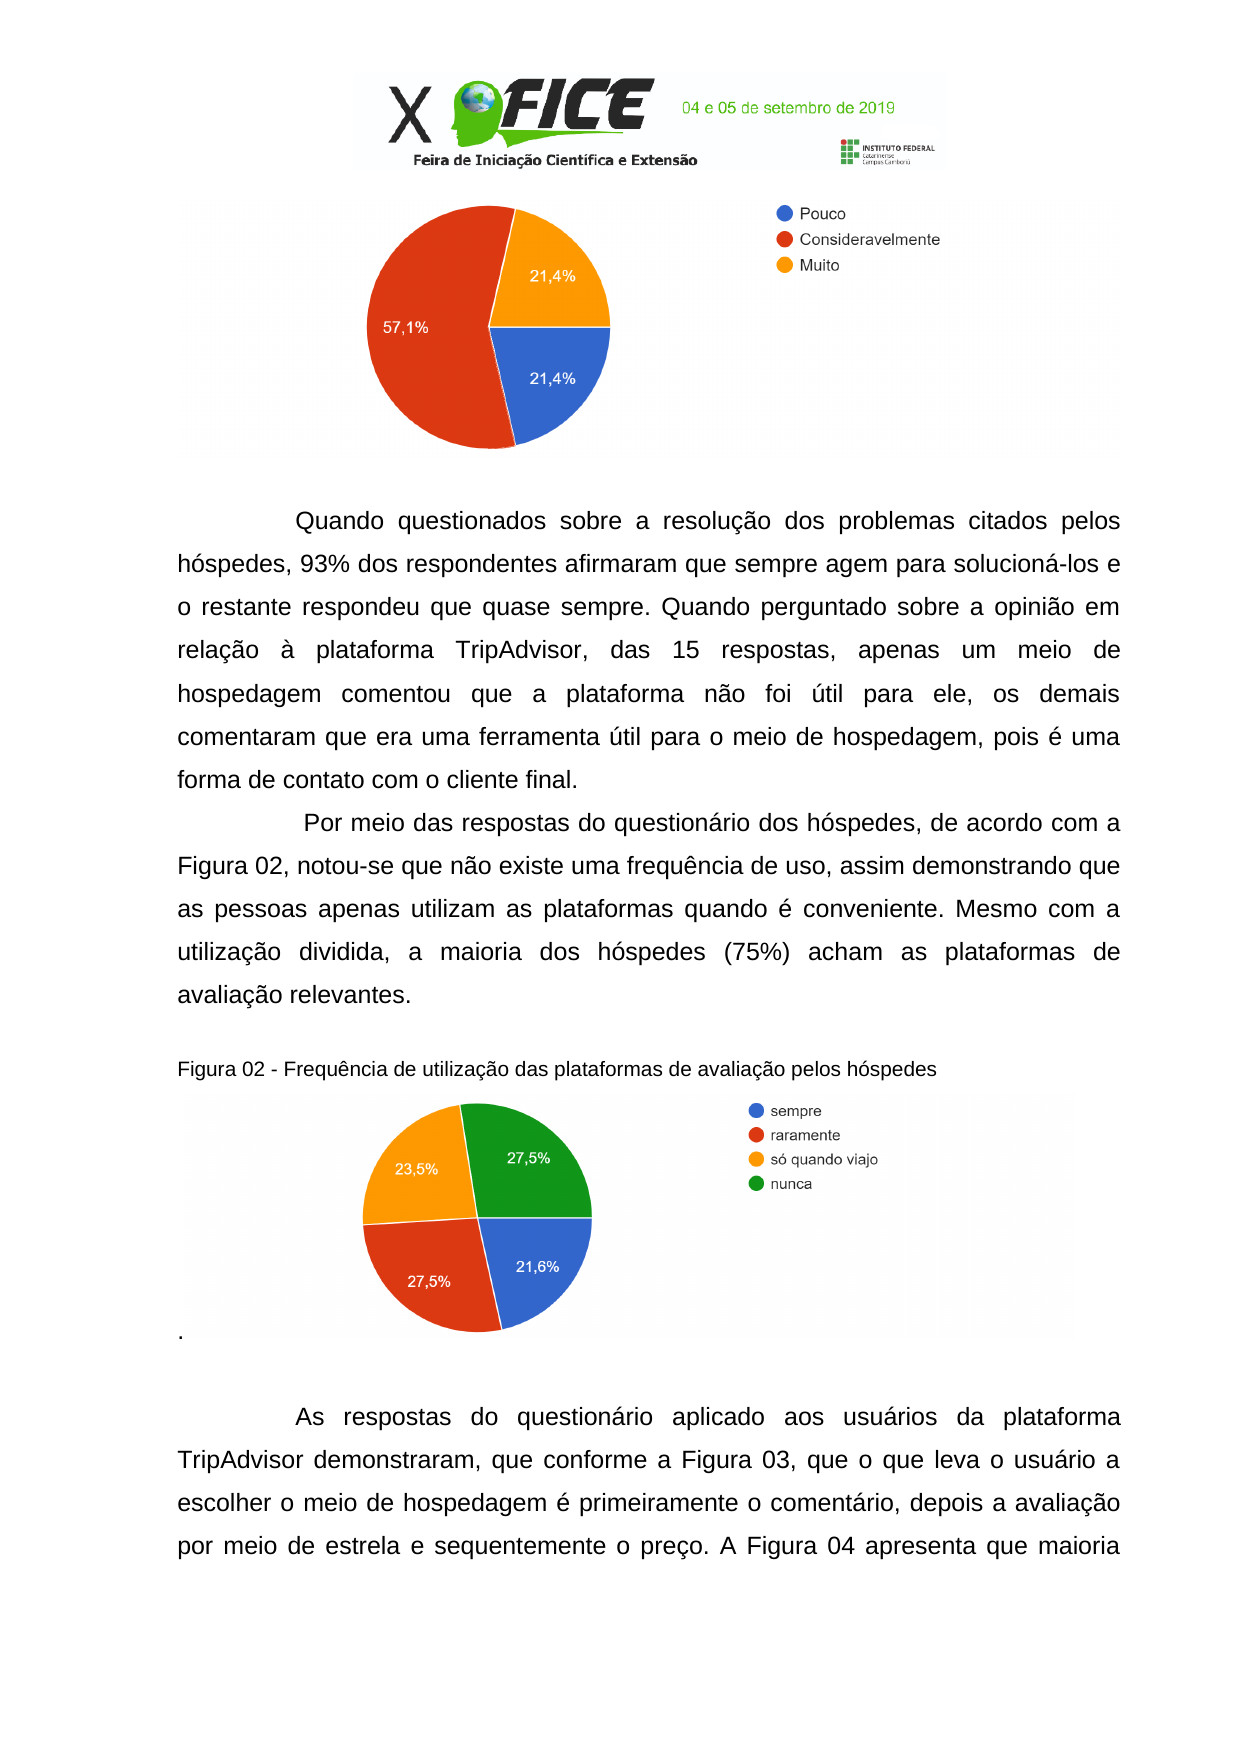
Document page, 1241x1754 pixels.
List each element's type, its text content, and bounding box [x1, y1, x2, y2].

picture [352, 73, 947, 170]
text Figura 02 - Frequência de utilização das plataformas de avaliação pelos hóspedes [177, 1057, 1091, 1081]
text Por meio das respostas do questionário dos hóspedes, de acordo com a Figura 02, notou-se que não existe uma frequência de uso, assim demonstrando que as pessoas apenas utilizam as plataformas quando é conveniente. Mesmo com a utilização dividida, a maioria dos hóspedes (75%) acham as plataformas de avaliação relevantes. [177, 808, 1122, 1009]
picture [177, 195, 1123, 459]
text Quando questionados sobre a resolução dos problemas citados pelos hóspedes, 93% dos respondentes afirmaram que sempre agem para solucioná-los e o restante respondeu que quase sempre. Quando perguntado sobre a opinião em relação à plataforma TripAdvisor, das 15 respostas, apenas um meio de hospedagem comentou que a plataforma não foi útil para ele, os demais comentaram que era uma ferramenta útil para o meio de hospedagem, pois é uma forma de contato com o cliente final. [177, 506, 1122, 793]
picture [184, 1092, 1075, 1339]
